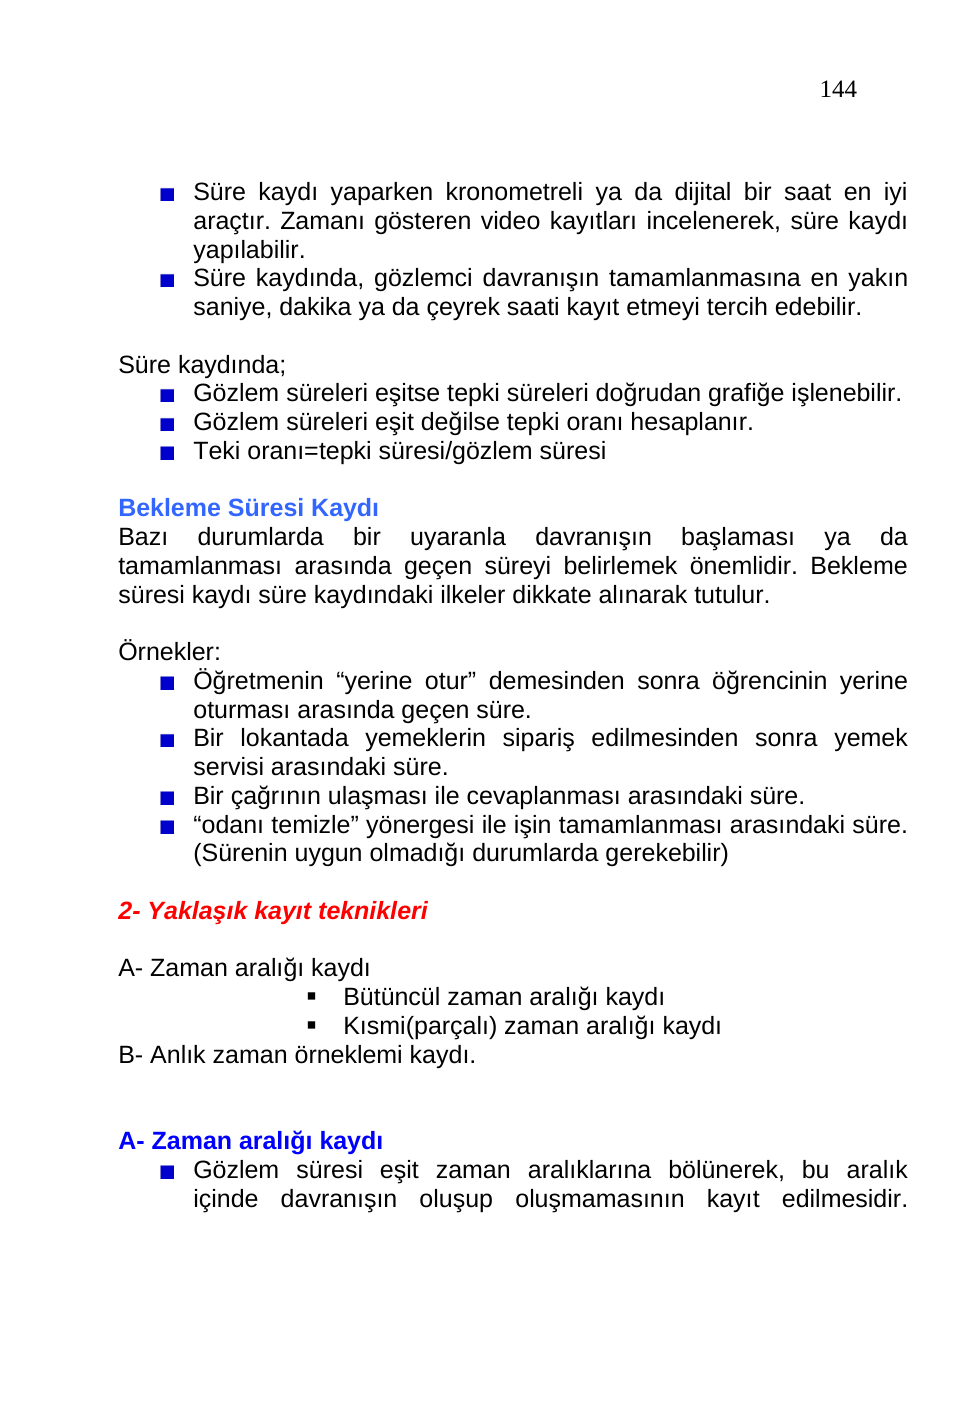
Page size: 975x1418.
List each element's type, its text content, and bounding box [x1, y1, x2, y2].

list “odanı temizle” yönergesi ile işin tamamlanması arasındaki süre. (Sürenin uygun olmadığı durumlarda gerekebilir) [156, 810, 909, 867]
list Süre kaydı yaparken kronometreli ya da dijital bir saat en iyi araçtır. Zamanı gösteren video kayıtları incelenerek, süre kaydı yapılabilir. [156, 177, 909, 263]
text A- Zaman aralığı kaydı [118, 953, 909, 982]
list Kısmi(parçalı) zaman aralığı kaydı [306, 1011, 909, 1040]
text Bekleme Süresi Kaydı [118, 493, 909, 522]
list Gözlem süreleri eşitse tepki süreleri doğrudan grafiğe işlenebilir. [156, 378, 909, 407]
picture [156, 385, 174, 402]
text Örnekler: [118, 637, 909, 666]
list Teki oranı=tepki süresi/gözlem süresi [156, 436, 909, 465]
list Süre kaydında, gözlemci davranışın tamamlanmasına en yakın saniye, dakika ya da çeyrek saati kayıt etmeyi tercih edebilir. [156, 263, 909, 321]
text A- Zaman aralığı kaydı [118, 1126, 909, 1155]
picture [156, 787, 174, 805]
list Gözlem süreleri eşit değilse tepki oranı hesaplanır. [156, 407, 909, 436]
list Bir çağrının ulaşması ile cevaplanması arasındaki süre. [156, 781, 909, 810]
text B- Anlık zaman örneklemi kaydı. [118, 1040, 909, 1069]
text 2- Yaklaşık kayıt teknikleri [118, 896, 909, 925]
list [156, 1155, 909, 1212]
picture [156, 1161, 174, 1179]
picture [156, 730, 174, 747]
text Bazı durumlarda bir uyaranla davranışın başlaması ya da tamamlanması arasında geçen süreyi belirlemek önemlidir. Bekleme süresi kaydı süre kaydındaki ilkeler dikkate alınarak tutulur. [118, 522, 909, 608]
list Öğretmenin “yerine otur” demesinden sonra öğrencinin yerine oturması arasında geçen süre. [156, 666, 909, 723]
picture [156, 414, 174, 431]
list Bir lokantada yemeklerin sipariş edilmesinden sonra yemek servisi arasındaki süre. [156, 723, 909, 781]
picture [156, 270, 174, 287]
list Bütüncül zaman aralığı kaydı [306, 982, 909, 1011]
text Süre kaydında; [118, 350, 909, 378]
picture [156, 184, 174, 201]
picture [156, 672, 174, 690]
picture [156, 442, 174, 460]
picture [156, 816, 174, 834]
